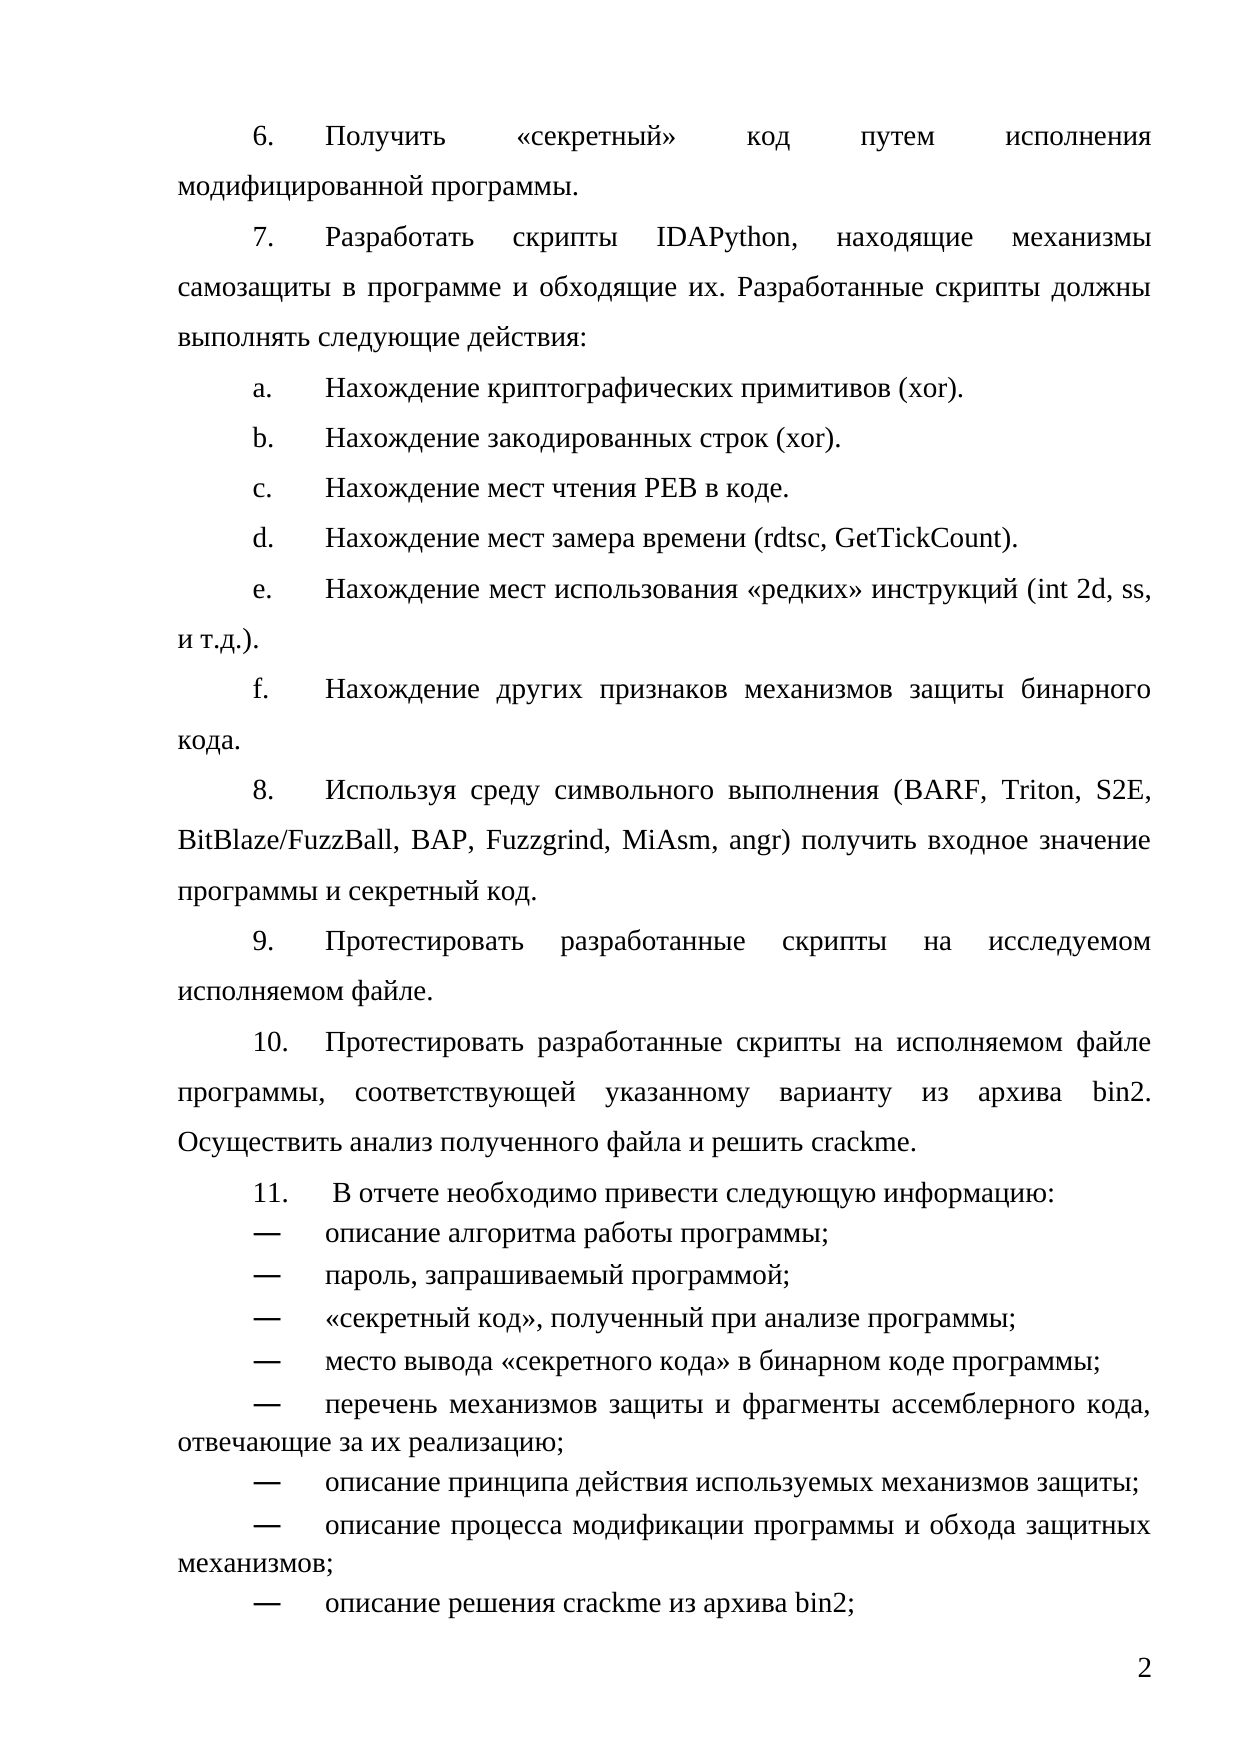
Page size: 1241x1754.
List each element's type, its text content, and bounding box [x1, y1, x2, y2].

list Используя среду символьного выполнения (BARF, Triton, S2E, BitBlaze/FuzzBall, BAP, Fuzzgrind, MiAsm, angr) получить входное значение программы и секретный код. [177, 772, 1152, 906]
list место вывода «секретного кода» в бинарном коде программы; [177, 1339, 1152, 1379]
list Нахождение криптографических примитивов (xor). [177, 370, 1152, 403]
list описание алгоритма работы программы; [177, 1211, 1152, 1251]
list Протестировать разработанные скрипты на исполняемом файле программы, соответствующей указанному варианту из архива bin2. Осуществить анализ полученного файла и решить crackme. [177, 1024, 1152, 1158]
list В отчете необходимо привести следующую информацию: [177, 1175, 1152, 1208]
list описание процесса модификации программы и обхода защитных механизмов; [177, 1503, 1152, 1579]
list перечень механизмов защиты и фрагменты ассемблерного кода, отвечающие за их реализацию; [177, 1382, 1152, 1458]
list Разработать скрипты IDAPython, находящие механизмы самозащиты в программе и обходящие их. Разработанные скрипты должны выполнять следующие действия: [177, 219, 1152, 353]
list пароль, запрашиваемый программой; [177, 1254, 1152, 1293]
list «секретный код», полученный при анализе программы; [177, 1296, 1152, 1336]
list Нахождение закодированных строк (xor). [177, 420, 1152, 453]
list Протестировать разработанные скрипты на исследуемом исполняемом файле. [177, 923, 1152, 1007]
list Получить «секретный» код путем исполнения модифицированной программы. [177, 118, 1152, 202]
list Нахождение мест замера времени (rdtsc, GetTickCount). [177, 521, 1152, 554]
list описание решения crackme из архива bin2; [177, 1582, 1152, 1621]
list Нахождение других признаков механизмов защиты бинарного кода. [177, 672, 1152, 755]
list Нахождение мест чтения PEB в коде. [177, 470, 1152, 504]
list описание принципа действия используемых механизмов защиты; [177, 1461, 1152, 1500]
list Нахождение мест использования «редких» инструкций (int 2d, ss, и т.д.). [177, 571, 1152, 655]
